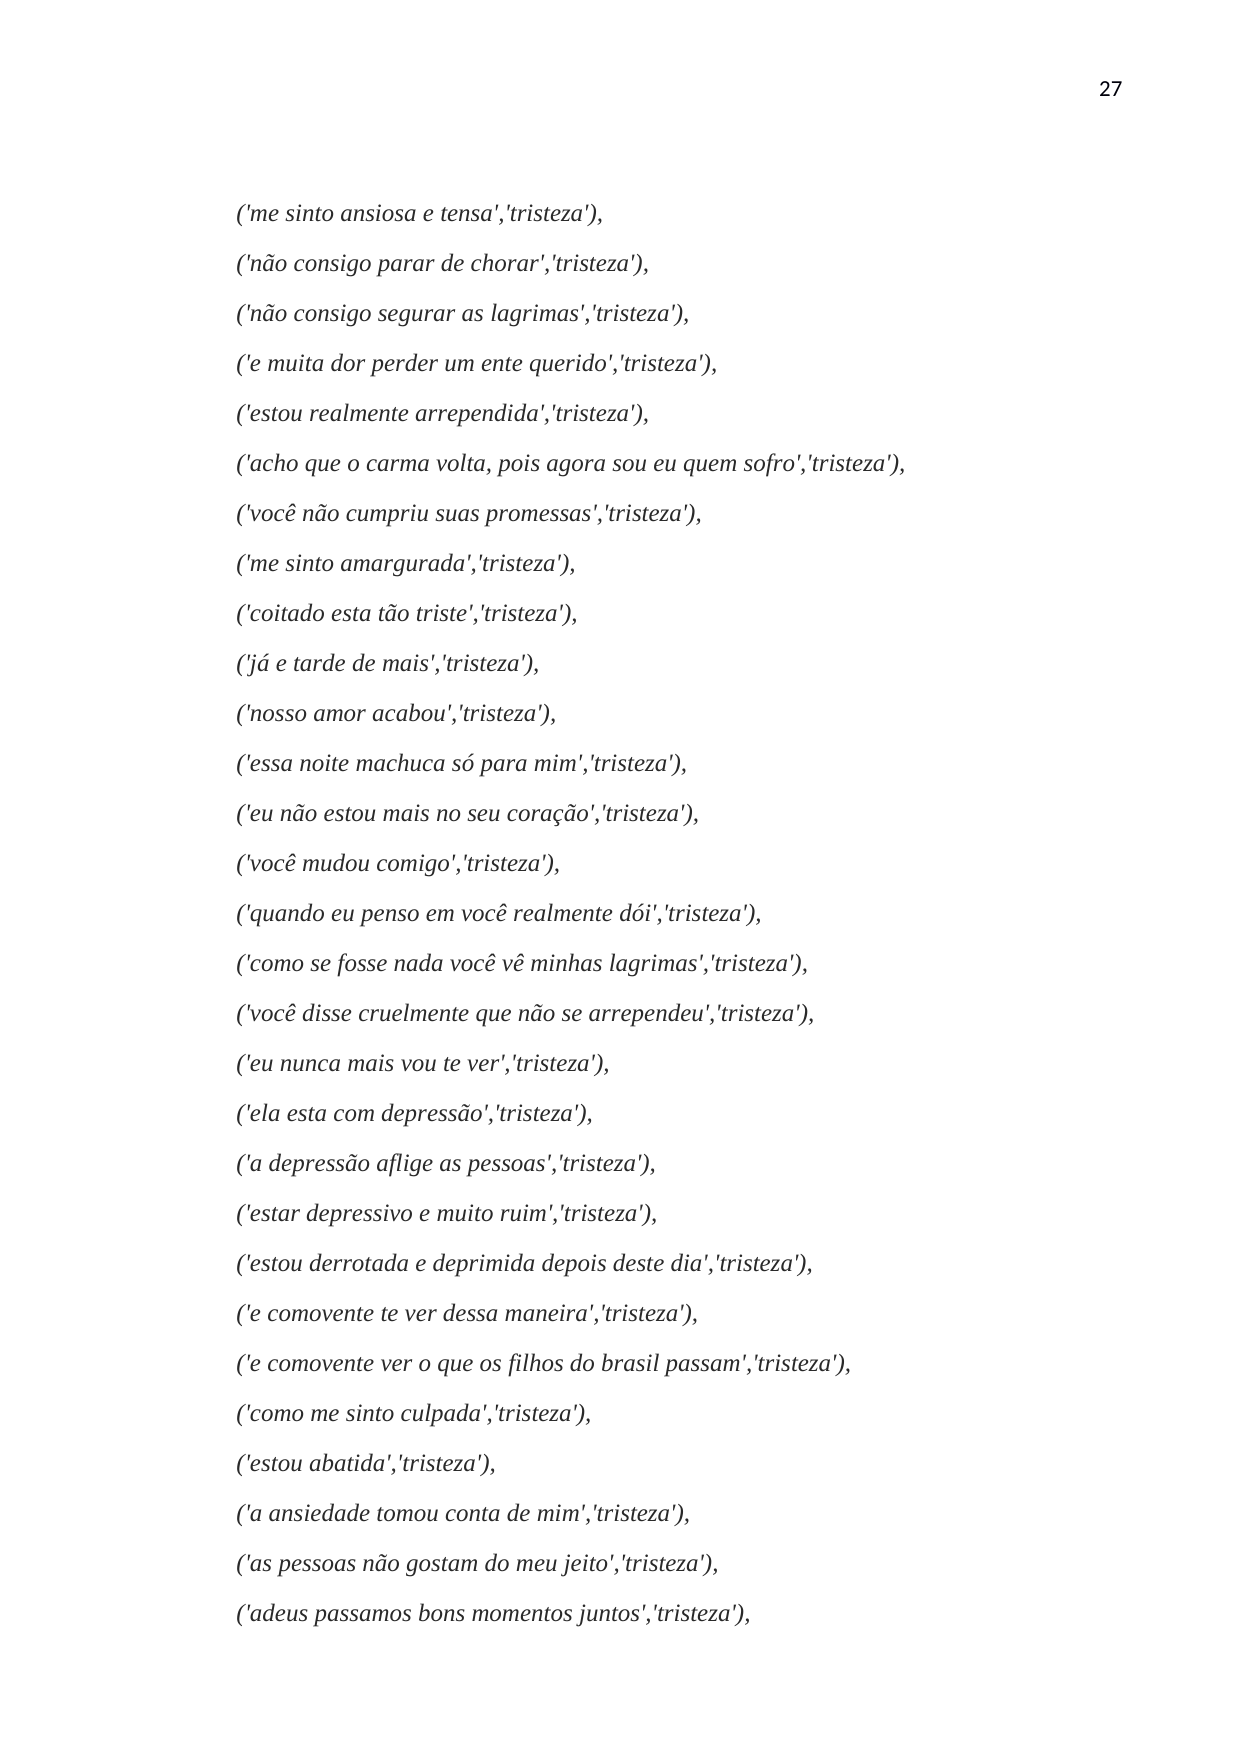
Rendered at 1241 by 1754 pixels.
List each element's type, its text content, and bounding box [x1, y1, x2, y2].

text ('você mudou comigo','tristeza'), [236, 827, 1063, 877]
text ('como me sinto culpada','tristeza'), [236, 1377, 1063, 1427]
text ('essa noite machuca só para mim','tristeza'), [236, 727, 1063, 777]
text ('e comovente te ver dessa maneira','tristeza'), [236, 1277, 1063, 1327]
text ('você não cumpriu suas promessas','tristeza'), [236, 477, 1063, 527]
text ('não consigo parar de chorar','tristeza'), [236, 227, 1063, 277]
text ('ela esta com depressão','tristeza'), [236, 1077, 1063, 1127]
text ('estou abatida','tristeza'), [236, 1427, 1063, 1477]
text ('adeus passamos bons momentos juntos','tristeza'), [236, 1577, 1063, 1627]
text ('estou realmente arrependida','tristeza'), [236, 377, 1063, 427]
text ('as pessoas não gostam do meu jeito','tristeza'), [236, 1527, 1063, 1577]
text ('e muita dor perder um ente querido','tristeza'), [236, 327, 1063, 377]
text ('a depressão aflige as pessoas','tristeza'), [236, 1127, 1063, 1177]
text ('acho que o carma volta, pois agora sou eu quem sofro','tristeza'), [236, 427, 1063, 477]
text ('estar depressivo e muito ruim','tristeza'), [236, 1177, 1063, 1227]
text ('você disse cruelmente que não se arrependeu','tristeza'), [236, 977, 1063, 1027]
text ('não consigo segurar as lagrimas','tristeza'), [236, 277, 1063, 327]
text ('como se fosse nada você vê minhas lagrimas','tristeza'), [236, 927, 1063, 977]
text ('eu nunca mais vou te ver','tristeza'), [236, 1027, 1063, 1077]
text ('me sinto amargurada','tristeza'), [236, 527, 1063, 577]
text ('coitado esta tão triste','tristeza'), [236, 577, 1063, 627]
text ('nosso amor acabou','tristeza'), [236, 677, 1063, 727]
text ('a ansiedade tomou conta de mim','tristeza'), [236, 1477, 1063, 1527]
text ('e comovente ver o que os filhos do brasil passam','tristeza'), [236, 1327, 1063, 1377]
text ('já e tarde de mais','tristeza'), [236, 627, 1063, 677]
text ('quando eu penso em você realmente dói','tristeza'), [236, 877, 1063, 927]
text ('estou derrotada e deprimida depois deste dia','tristeza'), [236, 1227, 1063, 1277]
text ('eu não estou mais no seu coração','tristeza'), [236, 777, 1063, 827]
text ('me sinto ansiosa e tensa','tristeza'), [236, 177, 1063, 227]
